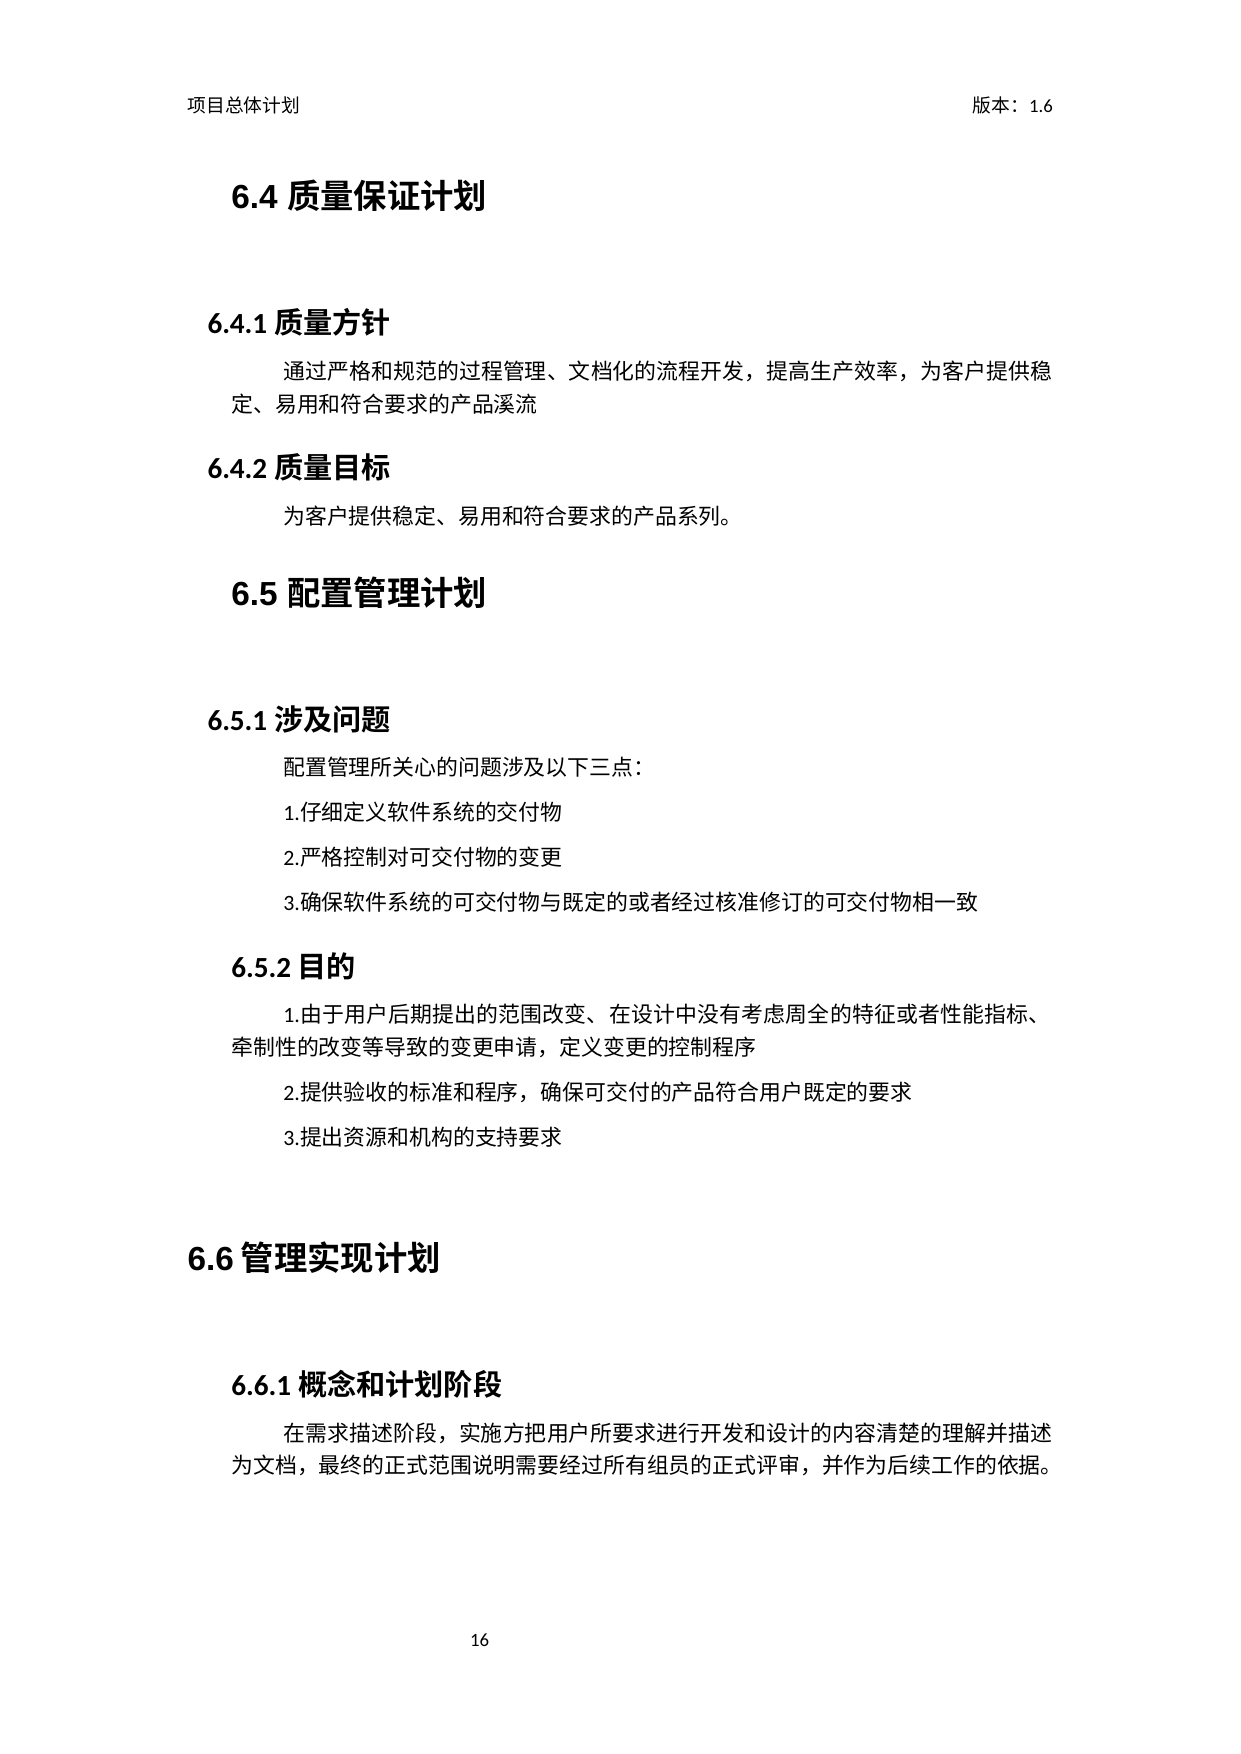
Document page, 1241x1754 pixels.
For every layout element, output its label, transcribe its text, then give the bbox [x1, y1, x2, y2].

list 仔细定义软件系统的交付物 [231, 795, 1053, 827]
list 确保软件系统的可交付物与既定的或者经过核准修订的可交付物相一致 [231, 885, 1053, 917]
list 严格控制对可交付物的变更 [231, 840, 1053, 872]
subtitle 6.4 质量保证计划 [187, 162, 1053, 227]
subtitle 6.6管理实现计划 [187, 1224, 1053, 1289]
subtitle 6.4.2 质量目标 [187, 433, 1053, 498]
text 为客户提供稳定、易用和符合要求的产品系列。 [231, 498, 1053, 531]
text 配置管理所关心的问题涉及以下三点： [231, 750, 1053, 782]
list 提供验收的标准和程序，确保可交付的产品符合用户既定的要求 [231, 1074, 1053, 1107]
list 提出资源和机构的支持要求 [231, 1119, 1053, 1152]
list 由于用户后期提出的范围改变、在设计中没有考虑周全的特征或者性能指标、牵制性的改变等导致的变更申请，定义变更的控制程序 [231, 997, 1053, 1062]
subtitle 6.5.1 涉及问题 [187, 685, 1053, 750]
subtitle 6.5.2目的 [187, 932, 1053, 997]
text 在需求描述阶段，实施方把用户所要求进行开发和设计的内容清楚的理解并描述为文档，最终的正式范围说明需要经过所有组员的正式评审，并作为后续工作的依据。 [231, 1416, 1053, 1481]
text 通过严格和规范的过程管理、文档化的流程开发，提高生产效率，为客户提供稳定、易用和符合要求的产品溪流 [231, 354, 1053, 419]
subtitle 6.6.1 概念和计划阶段 [187, 1351, 1053, 1416]
subtitle 6.5 配置管理计划 [187, 558, 1053, 623]
subtitle 6.4.1 质量方针 [187, 289, 1053, 354]
